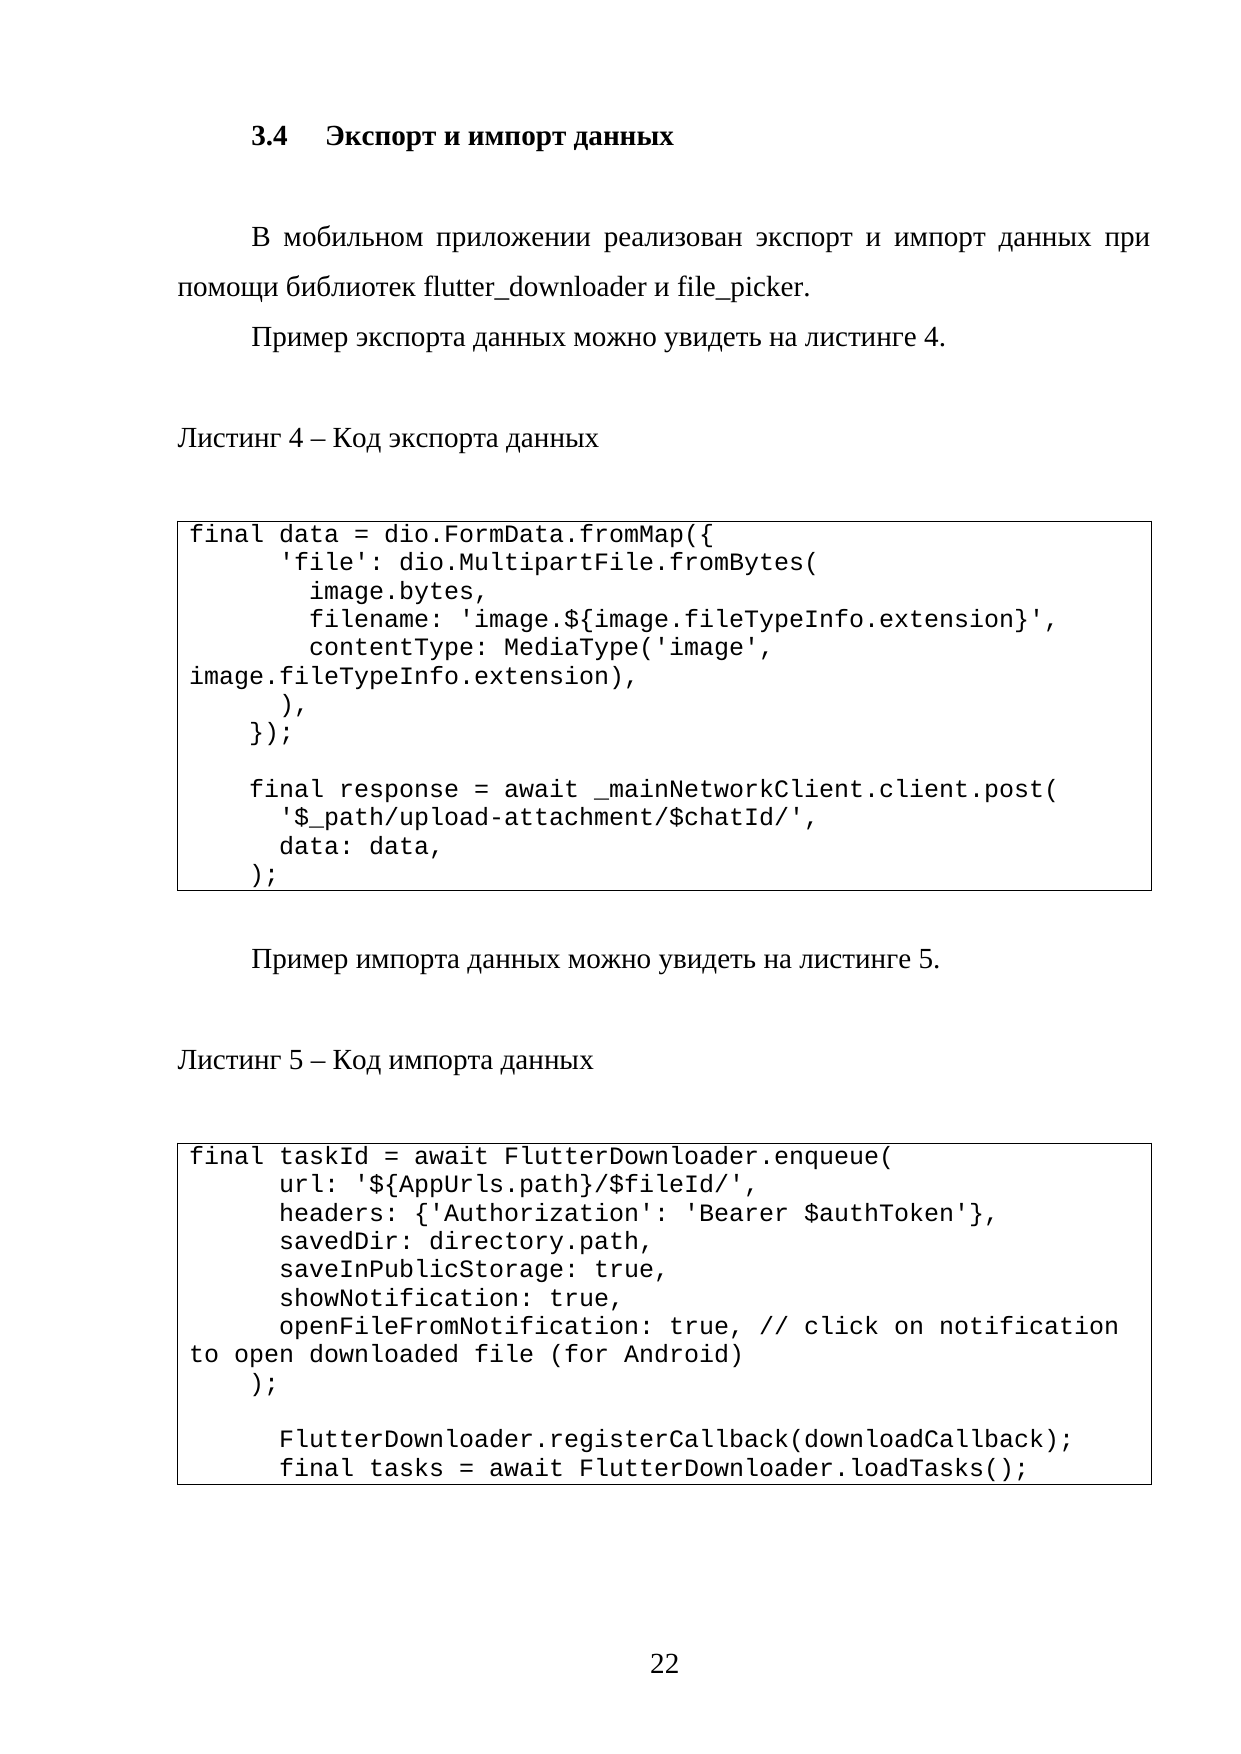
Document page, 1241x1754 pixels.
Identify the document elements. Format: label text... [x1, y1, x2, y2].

table_header final taskId = await FlutterDownloader.enqueue( url: '${AppUrls.path}/$fileId/', headers: {'Authorization': 'Bearer $authToken'}, savedDir: directory.path, saveInPublicStorage: true, showNotification: true, openFileFromNotification: true, // click on notification to open downloaded file (for Android) ); FlutterDownloader.registerCallback(downloadCallback); final tasks = await FlutterDownloader.loadTasks(); [178, 1144, 1151, 1484]
text В мобильном приложении реализован экспорт и импорт данных при помощи библиотек flutter_downloader и file_picker. [177, 219, 1152, 303]
text Листинг 4 – Код экспорта данных [177, 420, 1152, 453]
text Пример экспорта данных можно увидеть на листинге 4. [177, 319, 1152, 353]
text Листинг 5 – Код импорта данных [177, 1042, 1152, 1076]
text 3.4 Экспорт и импорт данных [177, 118, 1152, 152]
text Пример импорта данных можно увидеть на листинге 5. [177, 941, 1152, 975]
